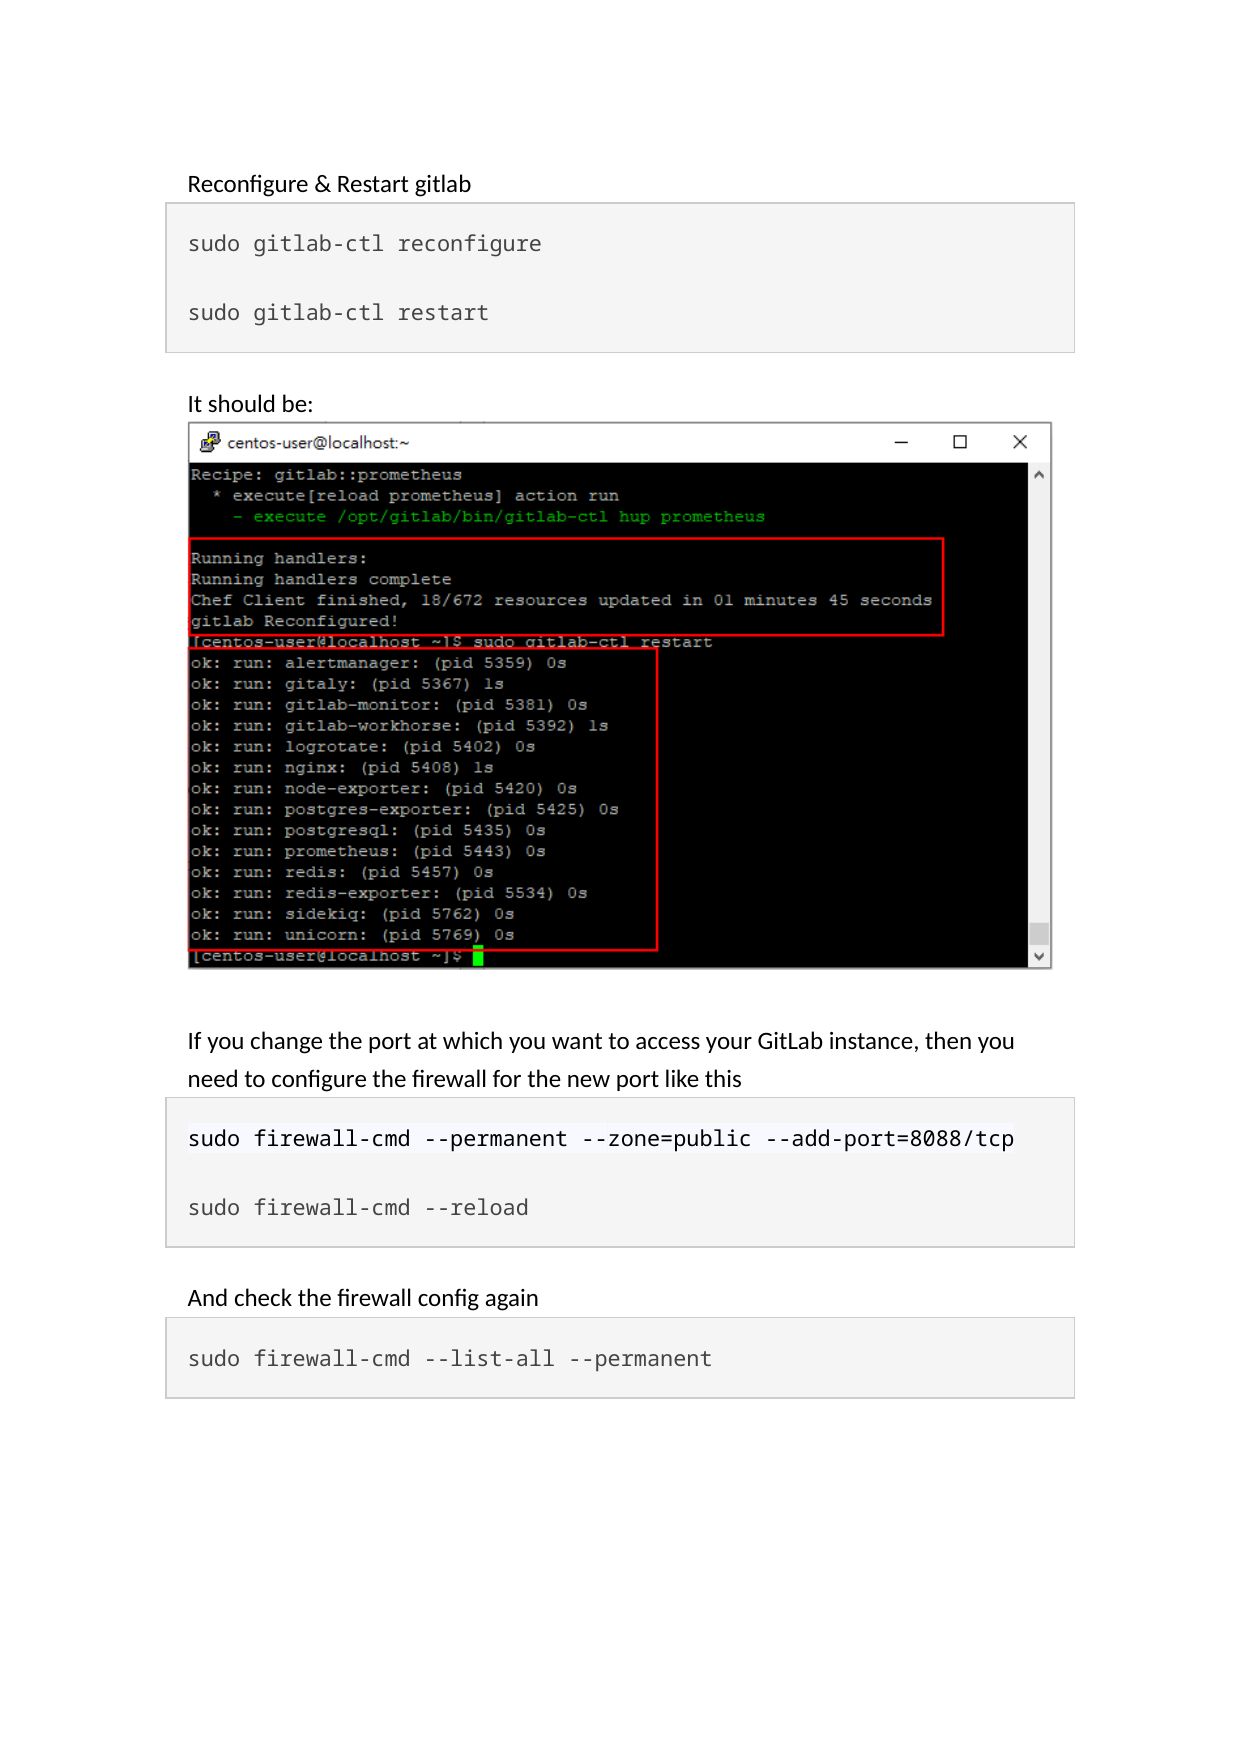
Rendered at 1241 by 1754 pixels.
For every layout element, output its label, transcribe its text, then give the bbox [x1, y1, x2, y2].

text sudo firewall-cmd --list-all --permanent [167, 1318, 1074, 1397]
text sudo gitlab-ctl reconfigure [167, 204, 1074, 262]
text sudo firewall-cmd --reload [167, 1166, 1074, 1246]
text If you change the port at which you want to access your GitLab instance, then you need to configure the firewall for the new port like this [187, 1022, 1053, 1097]
text And check the firewall config again [187, 1279, 1053, 1317]
picture [187, 421, 1053, 970]
text It should be: [187, 384, 1053, 421]
text sudo firewall-cmd --permanent --zone=public --add-port=8088/tcp [167, 1098, 1074, 1157]
text Reconfigure & Restart gitlab [187, 164, 1053, 202]
text sudo gitlab-ctl restart [167, 271, 1074, 352]
